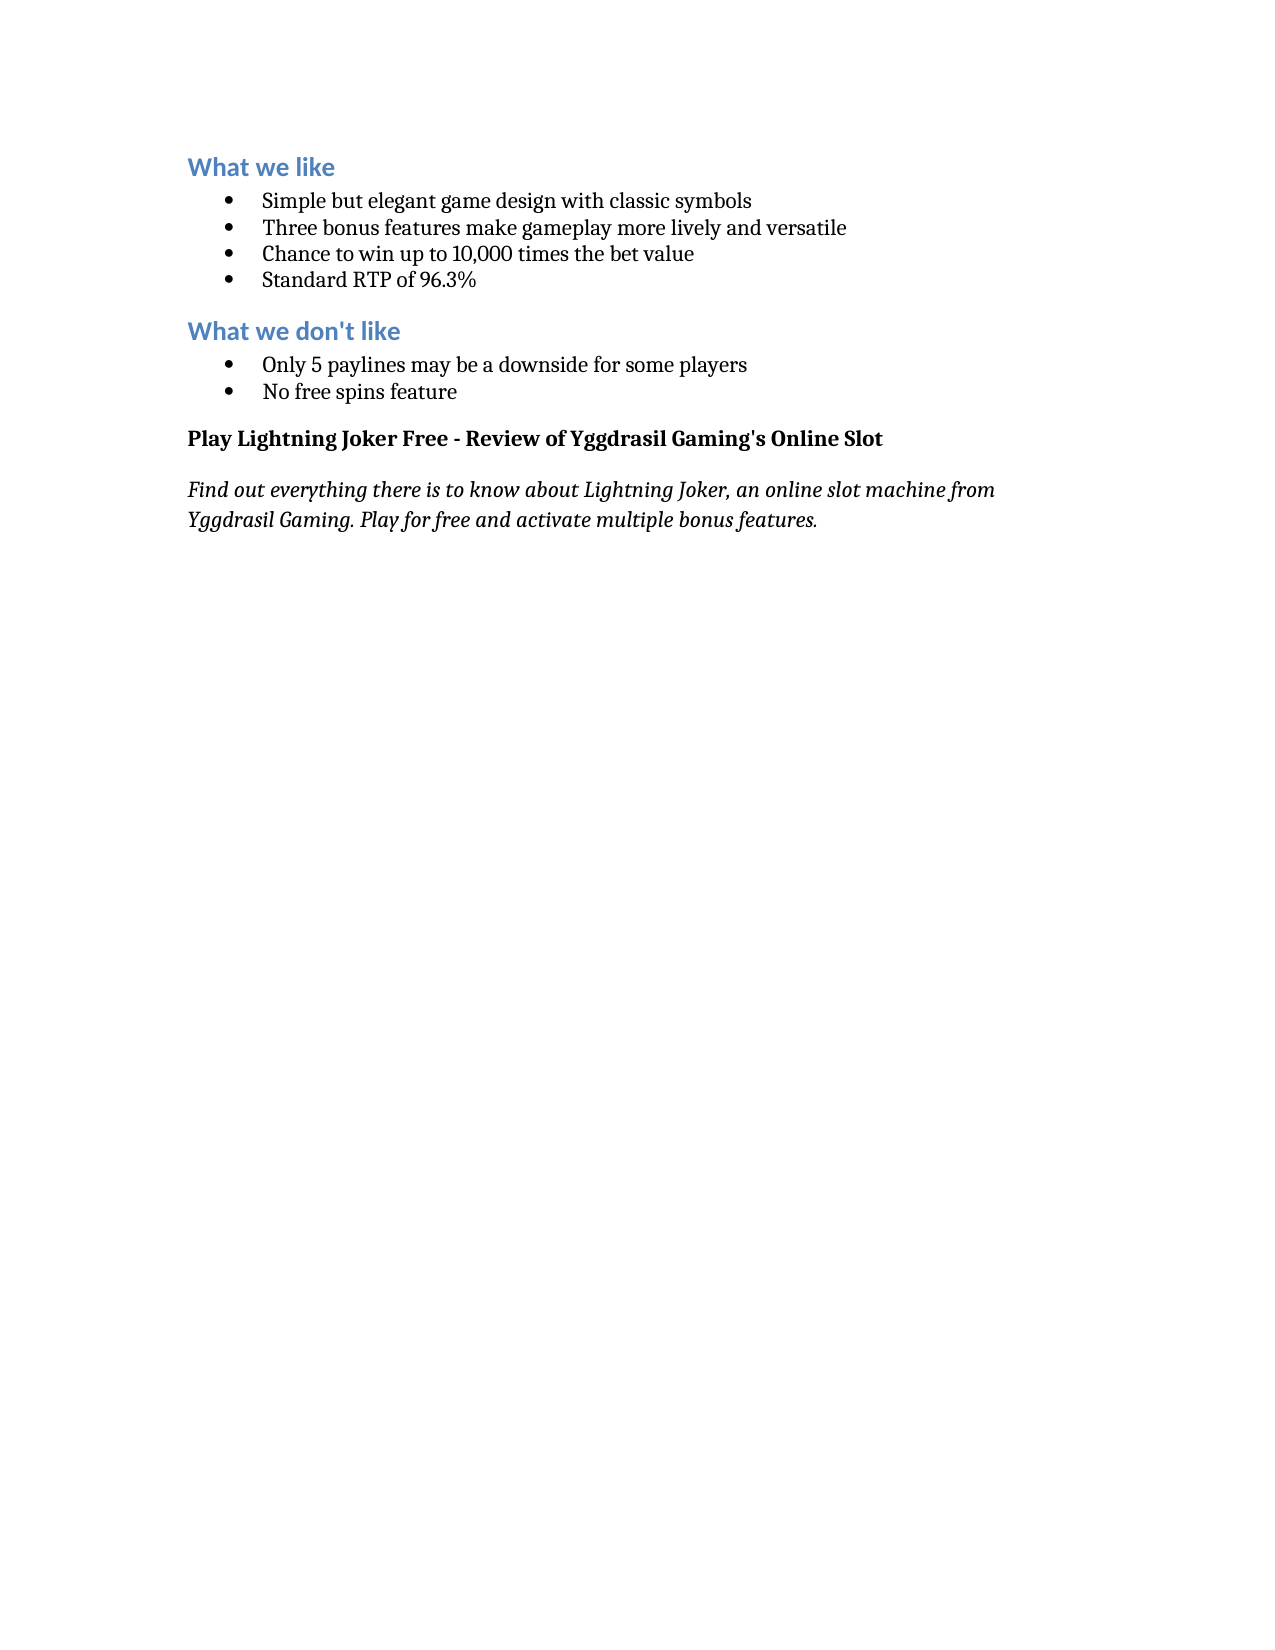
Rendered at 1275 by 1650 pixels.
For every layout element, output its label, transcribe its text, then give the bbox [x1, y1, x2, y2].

list Chance to win up to 10,000 times the bet value [225, 241, 1087, 267]
list Simple but elegant game design with classic symbols [225, 188, 1087, 214]
list Three bonus features make gameplay more lively and versatile [225, 214, 1087, 241]
text Play Lightning Joker Free - Review of Yggdrasil Gaming's Online Slot [187, 426, 1087, 452]
list Only 5 paylines may be a downside for some players [225, 352, 1087, 378]
list Standard RTP of 96.3% [225, 267, 1087, 293]
text Find out everything there is to know about Lightning Joker, an online slot machine from Yggdrasil Gaming. Play for free and activate multiple bonus features. [187, 477, 1087, 533]
subtitle What we like [187, 150, 1087, 183]
subtitle What we don't like [187, 314, 1087, 347]
list No free spins feature [225, 378, 1087, 405]
